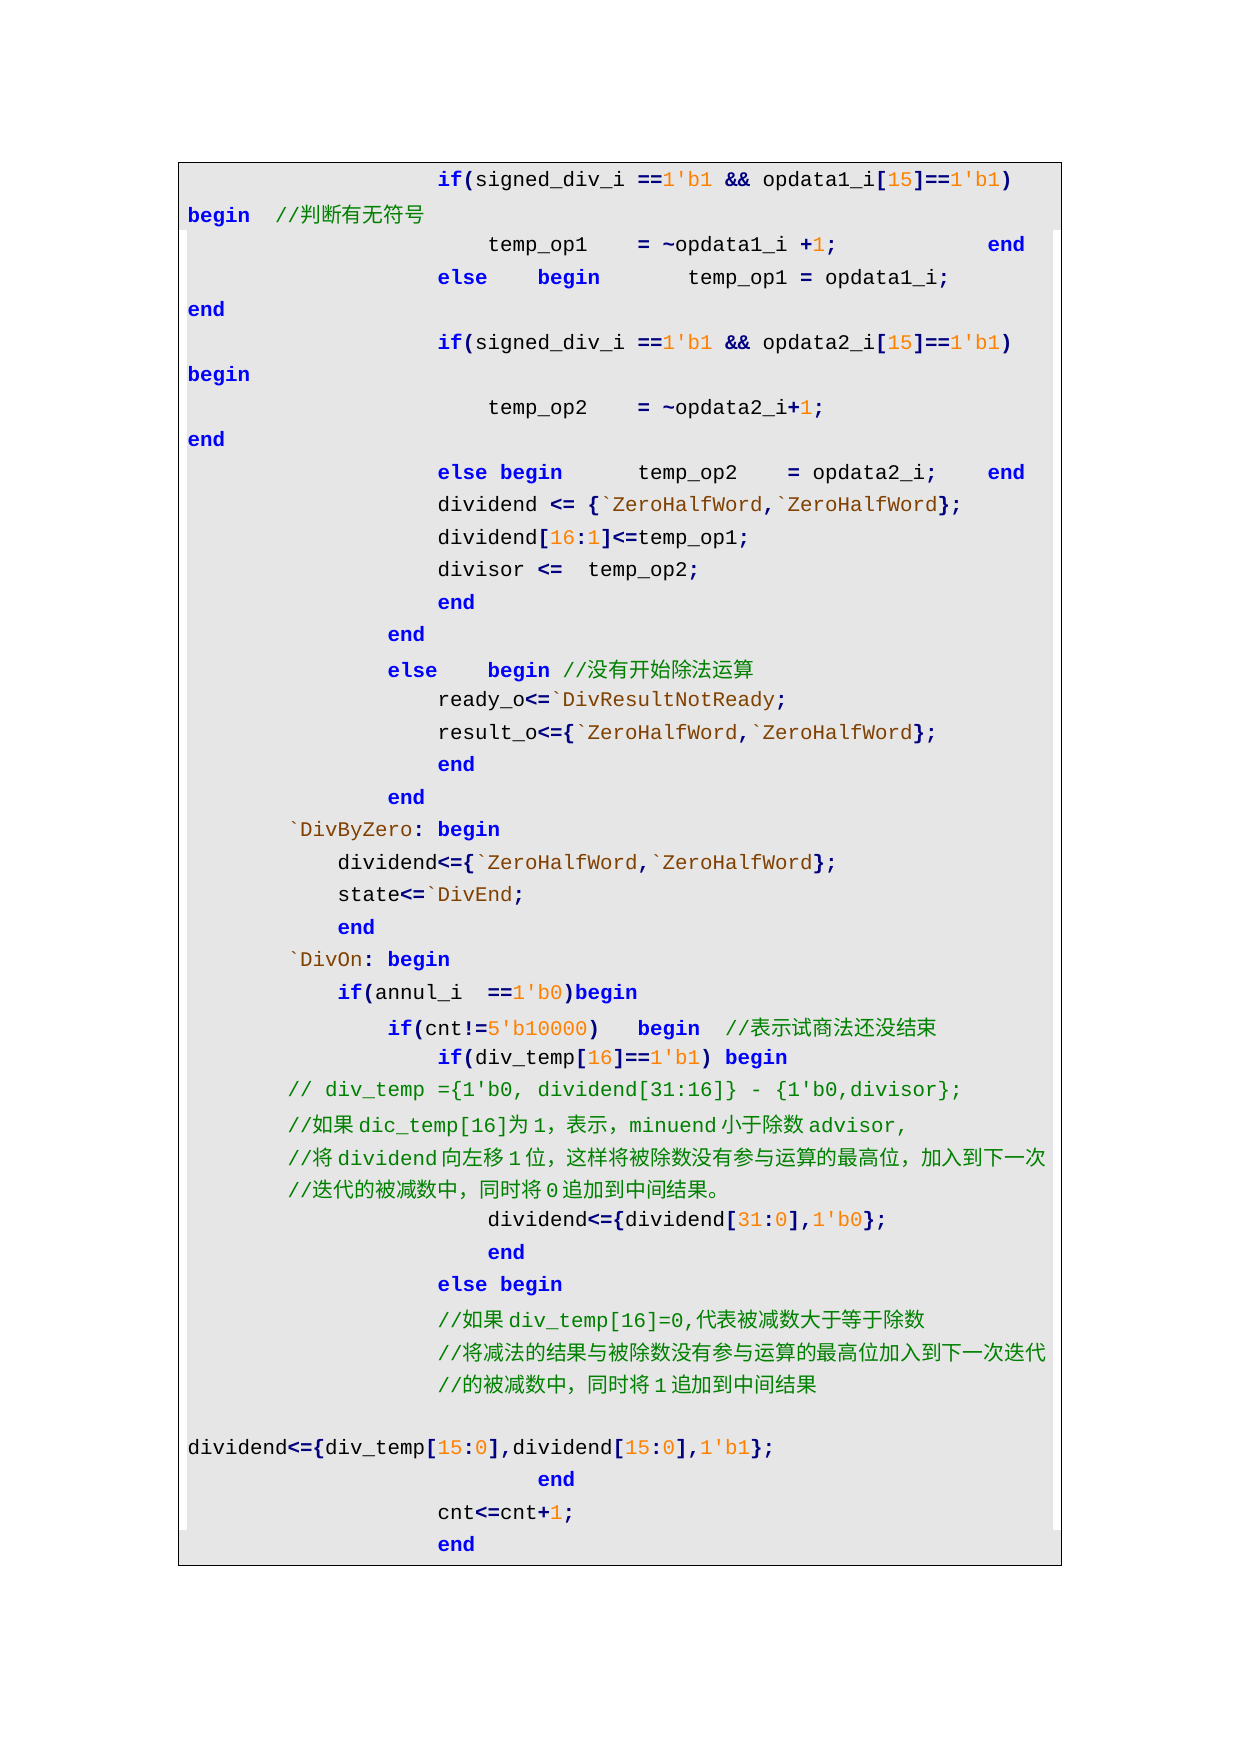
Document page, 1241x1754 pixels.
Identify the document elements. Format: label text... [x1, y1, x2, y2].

text // div_temp ={1'b0, dividend[31:16]} - {1'b0,divisor}; [187, 1075, 1053, 1108]
text else begin temp_op2 = opdata2_i; end [187, 458, 1053, 490]
text if(signed_div_i ==1'b1 && opdata1_i[15]==1'b1) begin //判断有无符号 [179, 163, 1061, 230]
text else begin [187, 1270, 1053, 1303]
text dividend <= {`ZeroHalfWord,`ZeroHalfWord}; [187, 490, 1053, 523]
text end [187, 783, 1053, 815]
text temp_op1 = ~opdata1_i +1; end [187, 230, 1053, 263]
text ready_o<=`DivResultNotReady; [187, 685, 1053, 718]
text else begin //没有开始除法运算 [187, 653, 1053, 685]
text divisor <= temp_op2; [187, 555, 1053, 588]
text //迭代的被减数中，同时将0追加到中间结果。 [187, 1173, 1053, 1205]
text cnt<=cnt+1; [187, 1498, 1053, 1527]
text temp_op2 = ~opdata2_i+1; end [187, 393, 1053, 458]
text if(signed_div_i ==1'b1 && opdata2_i[15]==1'b1) begin [187, 328, 1053, 393]
text dividend<={`ZeroHalfWord,`ZeroHalfWord}; [187, 848, 1053, 880]
text end [187, 1465, 1053, 1498]
text dividend<={div_temp[15:0],dividend[15:0],1'b1}; [187, 1400, 1053, 1465]
text if(annul_i ==1'b0)begin [187, 978, 1053, 1010]
text //将dividend向左移1位，这样将被除数没有参与运算的最高位，加入到下一次 [187, 1140, 1053, 1173]
text //将减法的结果与被除数没有参与运算的最高位加入到下一次迭代 [187, 1335, 1053, 1368]
text state<=`DivEnd; [187, 880, 1053, 913]
text end [187, 750, 1053, 783]
text end [187, 620, 1053, 653]
text end [179, 1527, 1061, 1565]
text else begin temp_op1 = opdata1_i; end [187, 263, 1053, 328]
text end [187, 588, 1053, 620]
text if(cnt!=5'b10000) begin //表示试商法还没结束 [187, 1010, 1053, 1043]
text if(div_temp[16]==1'b1) begin [187, 1043, 1053, 1075]
text //的被减数中，同时将1追加到中间结果 [187, 1368, 1053, 1400]
text end [187, 1238, 1053, 1270]
text //如果div_temp[16]=0,代表被减数大于等于除数 [187, 1303, 1053, 1335]
text //如果dic_temp[16]为1，表示，minuend小于除数advisor, [187, 1108, 1053, 1140]
text dividend<={dividend[31:0],1'b0}; [187, 1205, 1053, 1238]
text result_o<={`ZeroHalfWord,`ZeroHalfWord}; [187, 718, 1053, 750]
text `DivByZero: begin [187, 815, 1053, 848]
text end [187, 913, 1053, 945]
text dividend[16:1]<=temp_op1; [187, 523, 1053, 555]
text `DivOn: begin [187, 945, 1053, 978]
